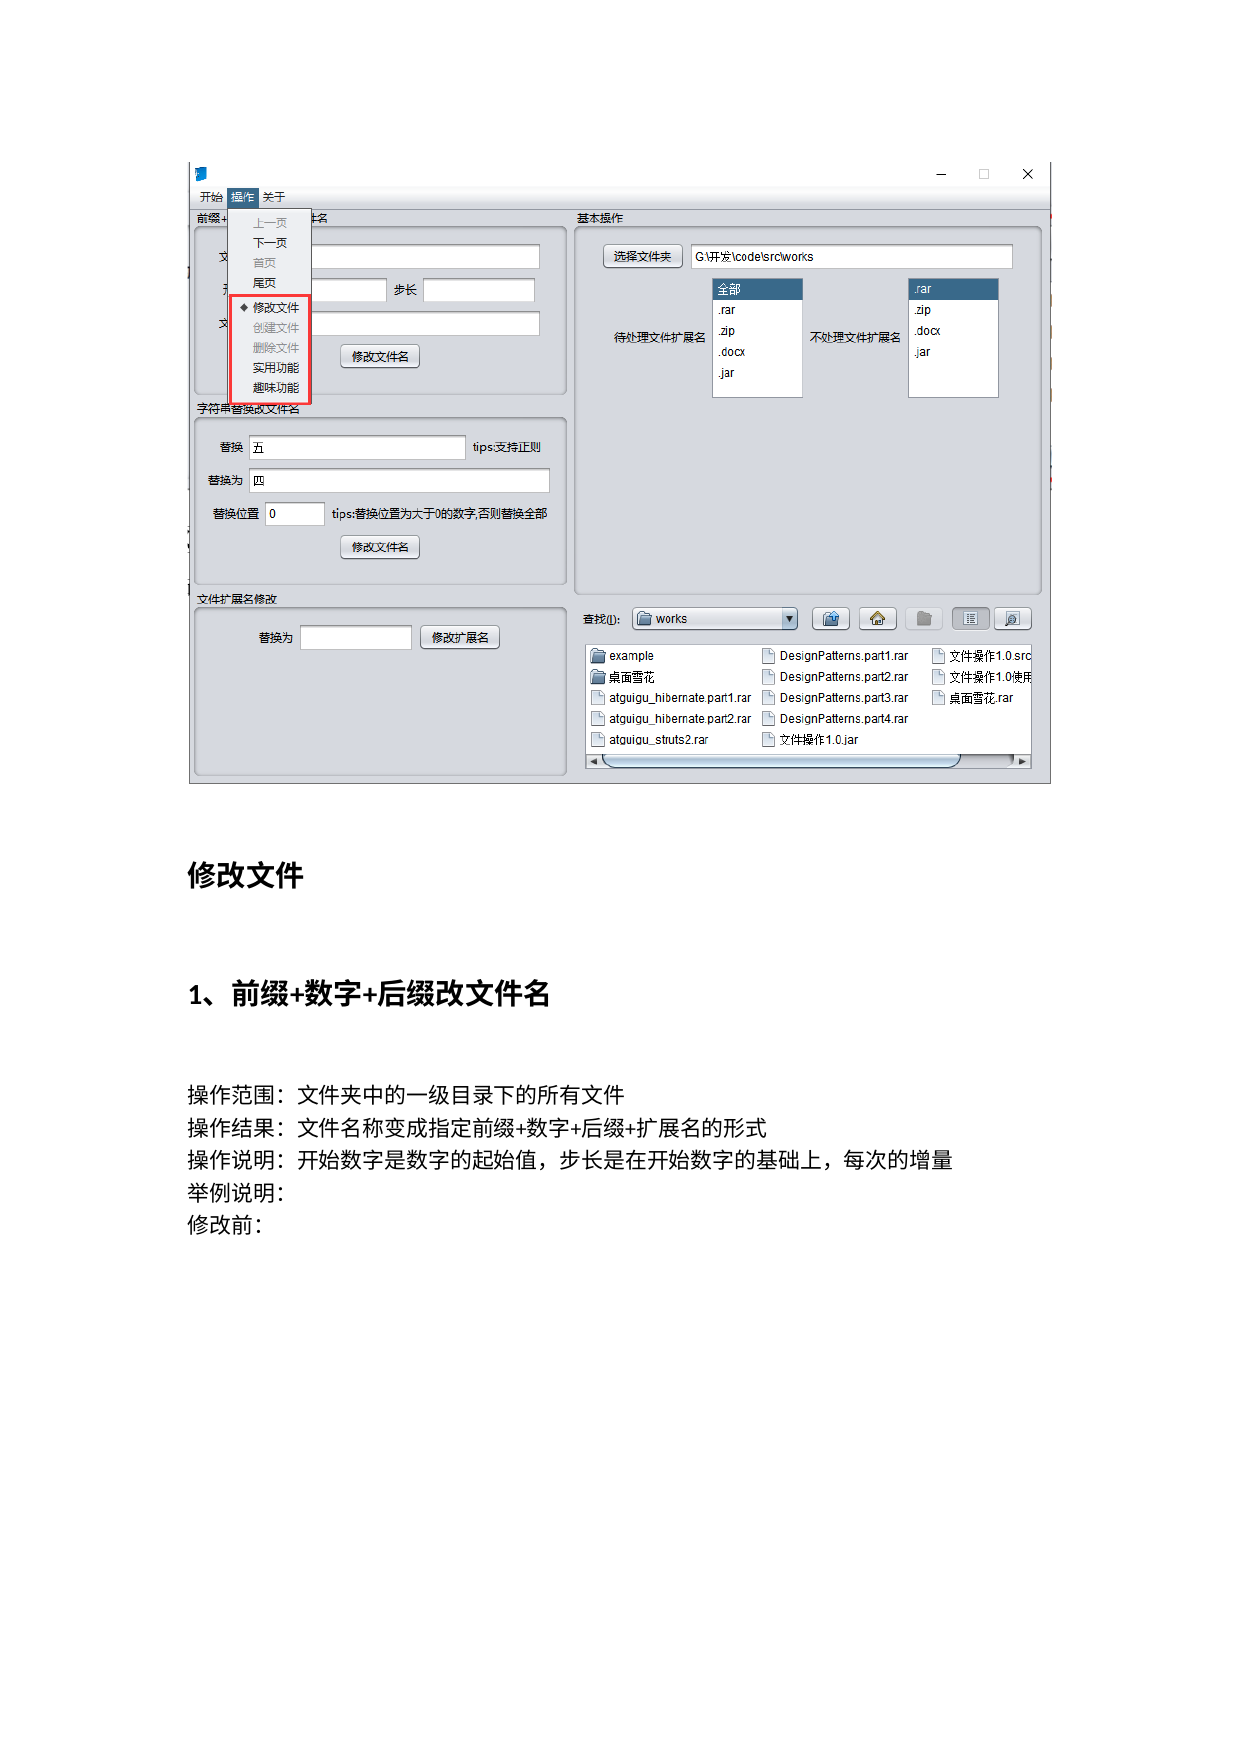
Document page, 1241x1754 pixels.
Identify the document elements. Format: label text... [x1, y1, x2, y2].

list 操作结果：文件名称变成指定前缀+数字+后缀+扩展名的形式 [187, 1111, 1053, 1143]
list 操作说明：开始数字是数字的起始值，步长是在开始数字的基础上，每次的增量 [187, 1143, 1053, 1176]
list 举例说明： [187, 1176, 1053, 1208]
subtitle 前缀+数字+后缀改文件名 [187, 959, 1053, 1024]
list 修改前： [187, 1208, 1053, 1241]
subtitle 修改文件 [187, 841, 1053, 906]
picture [187, 162, 1052, 785]
list 操作范围：文件夹中的一级目录下的所有文件 [187, 1078, 1053, 1111]
